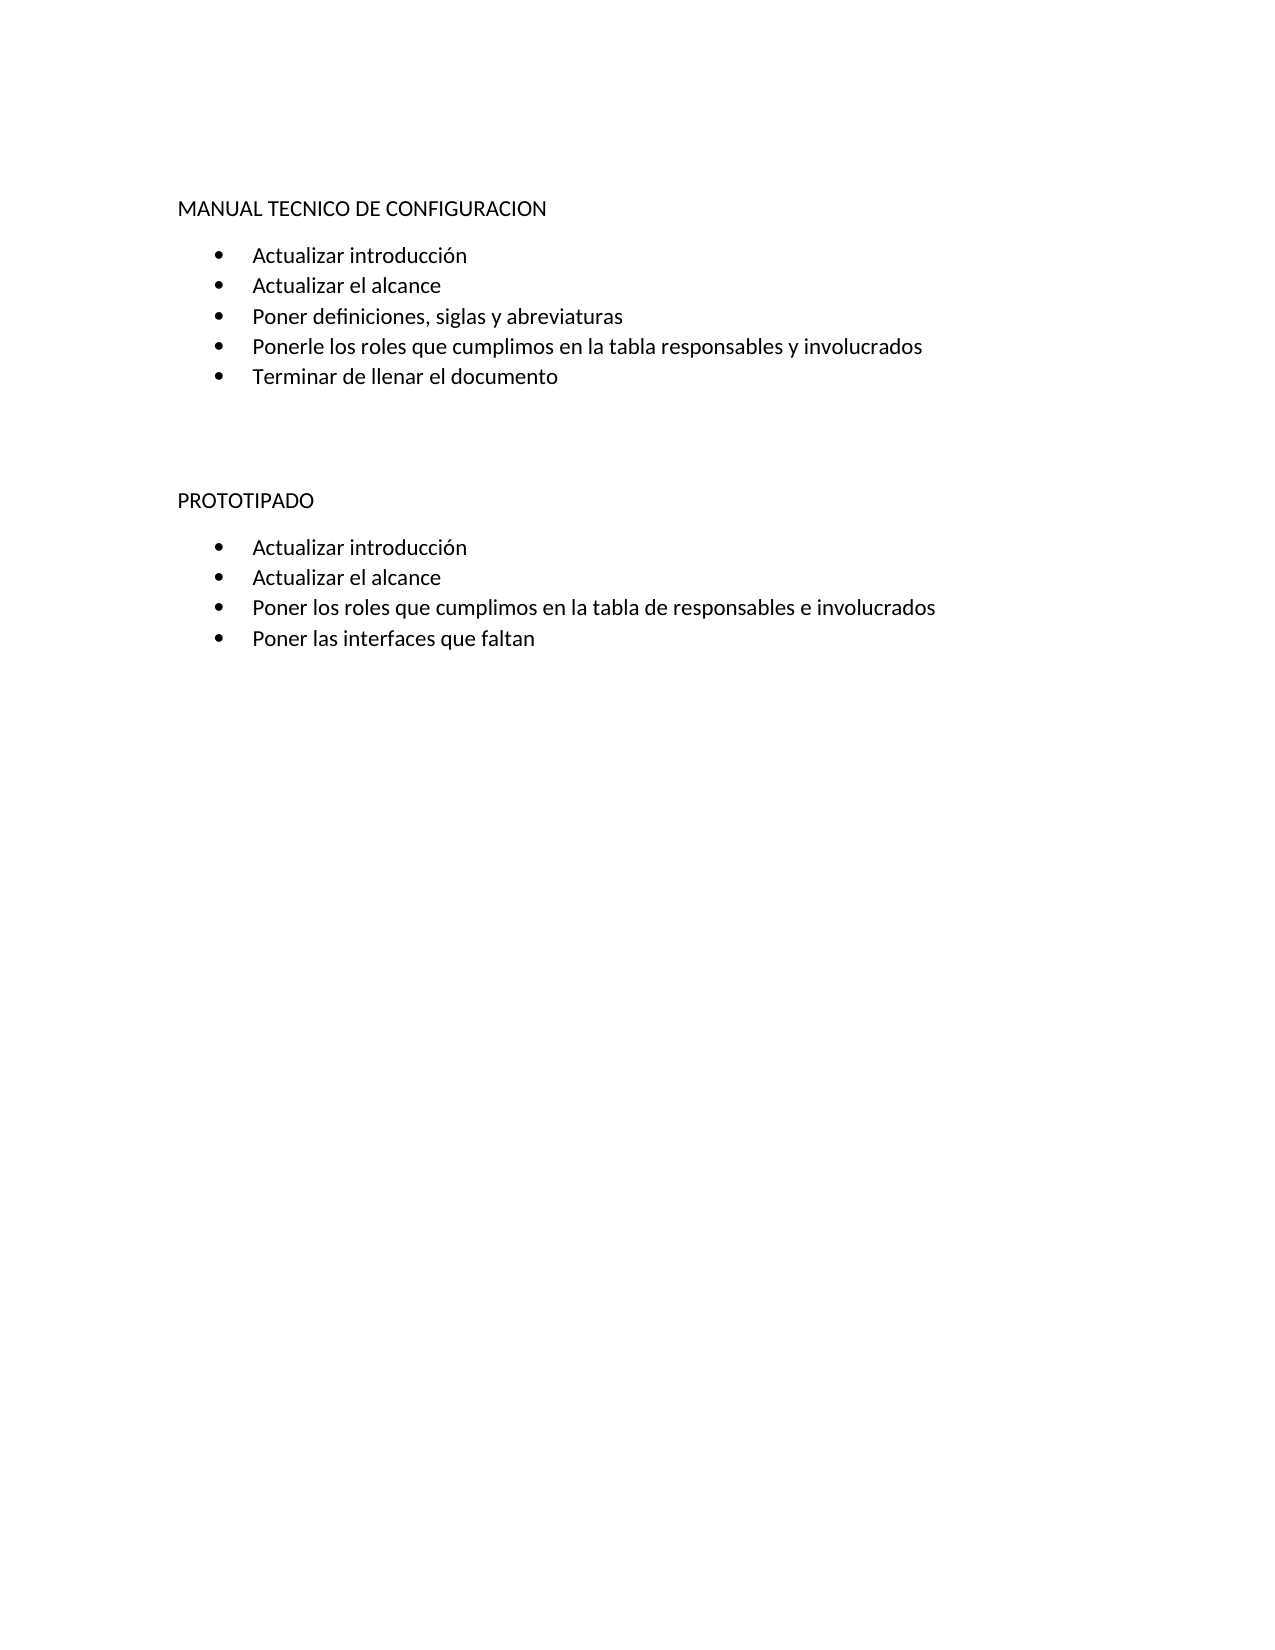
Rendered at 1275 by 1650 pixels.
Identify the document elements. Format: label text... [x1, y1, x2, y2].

list Ponerle los roles que cumplimos en la tabla responsables y involucrados [215, 332, 1098, 360]
text MANUAL TECNICO DE CONFIGURACION [177, 194, 1098, 222]
list Poner definiciones, siglas y abreviaturas [215, 302, 1098, 330]
list Actualizar introducción [215, 533, 1098, 561]
list Poner las interfaces que faltan [215, 624, 1098, 652]
list Terminar de llenar el documento [215, 362, 1098, 390]
list Poner los roles que cumplimos en la tabla de responsables e involucrados [215, 593, 1098, 621]
text PROTOTIPADO [177, 486, 1098, 514]
list Actualizar el alcance [215, 272, 1098, 299]
list Actualizar introducción [215, 241, 1098, 269]
list Actualizar el alcance [215, 563, 1098, 591]
